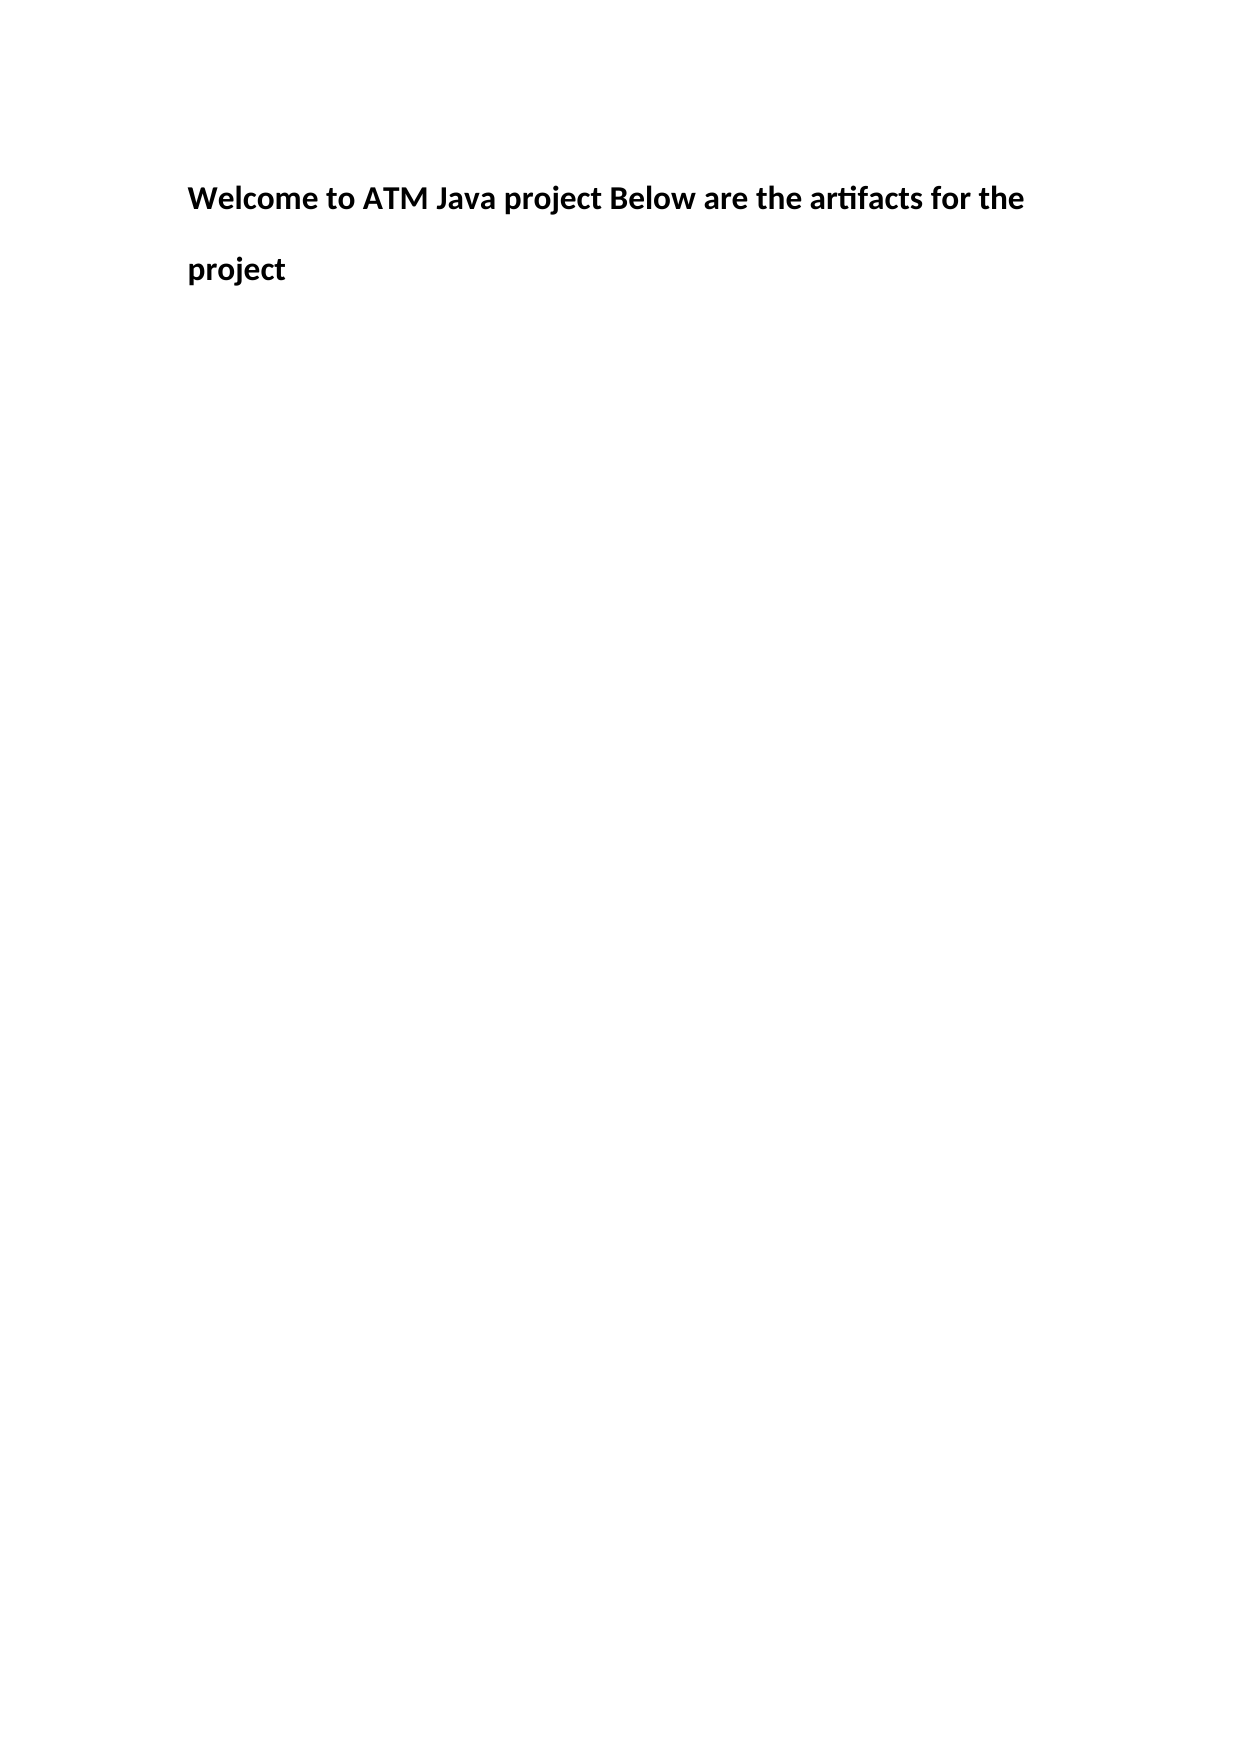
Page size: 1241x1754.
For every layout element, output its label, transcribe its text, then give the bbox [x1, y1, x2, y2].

subtitle Welcome to ATM Java project Below are the artifacts for the project [187, 177, 1053, 288]
